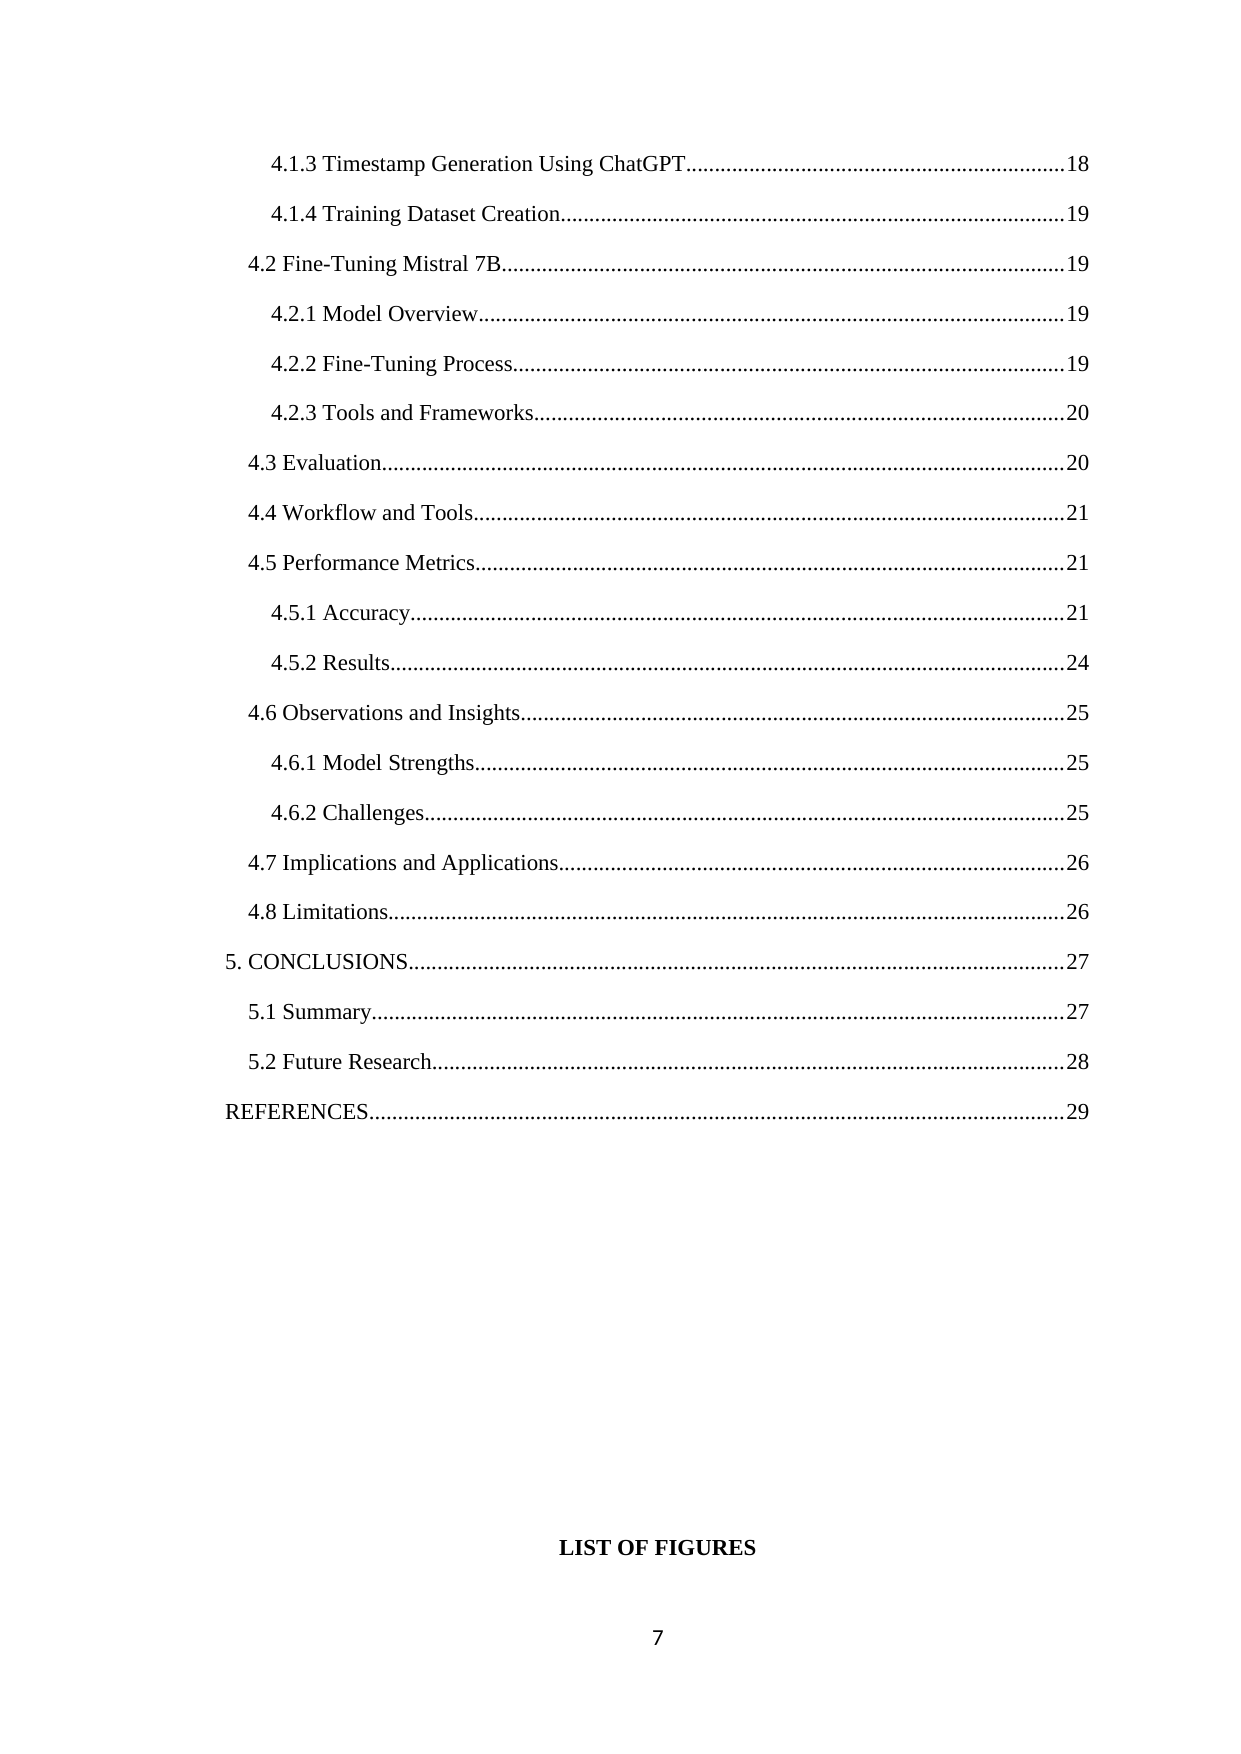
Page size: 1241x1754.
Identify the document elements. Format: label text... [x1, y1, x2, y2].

subtitle LIST OF FIGURES [225, 1534, 1090, 1561]
